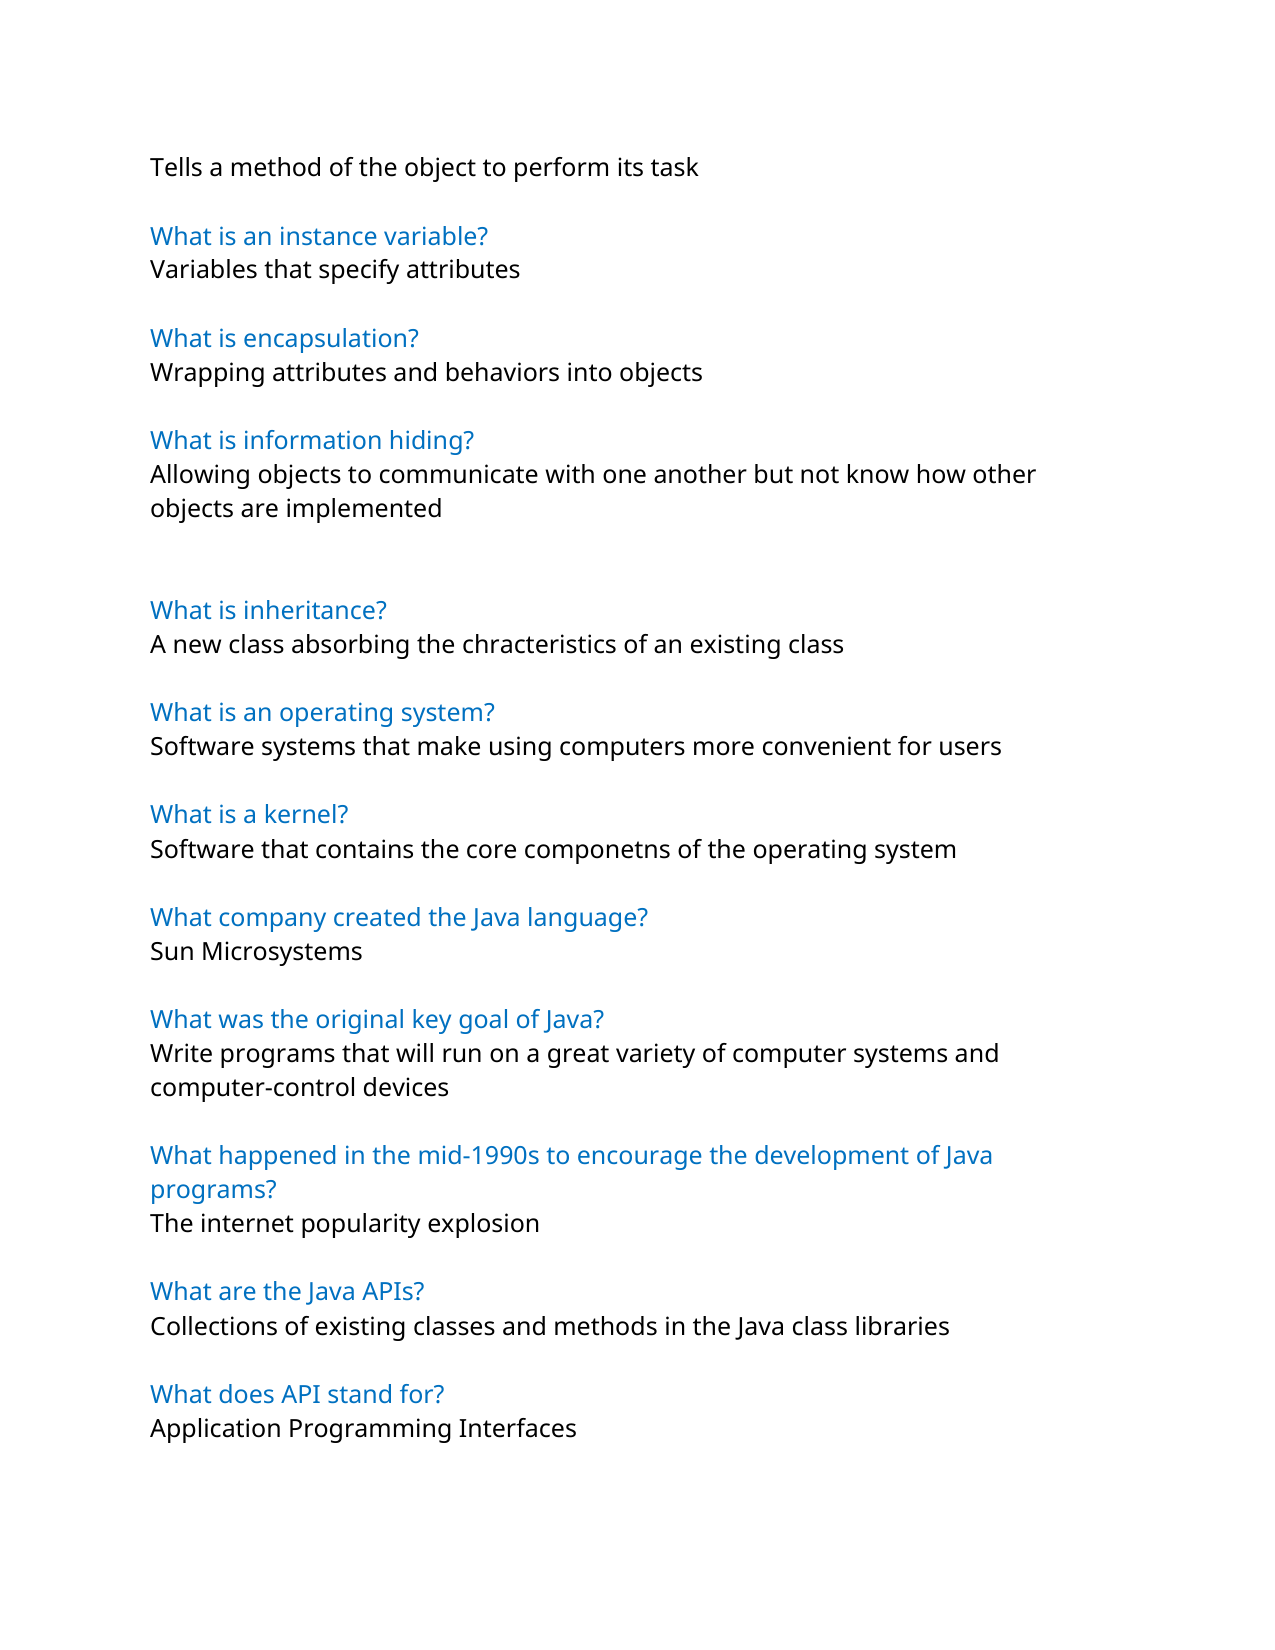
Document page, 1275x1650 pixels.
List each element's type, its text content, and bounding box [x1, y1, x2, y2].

text What is encapsulation? [150, 320, 1125, 354]
text What is an operating system? [150, 695, 1125, 729]
text What company created the Java language? [150, 899, 1125, 933]
text What is an instance variable? [150, 218, 1125, 252]
text What was the original key goal of Java? [150, 1002, 1125, 1036]
text What is information hiding? [150, 422, 1125, 457]
text What does API stand for? [150, 1376, 1125, 1410]
text What happened in the mid-1990s to encourage the development of Java programs? [150, 1138, 1125, 1206]
text What is a kernel? [150, 797, 1125, 831]
text What is inheritance? [150, 593, 1125, 627]
text What are the Java APIs? [150, 1274, 1125, 1308]
